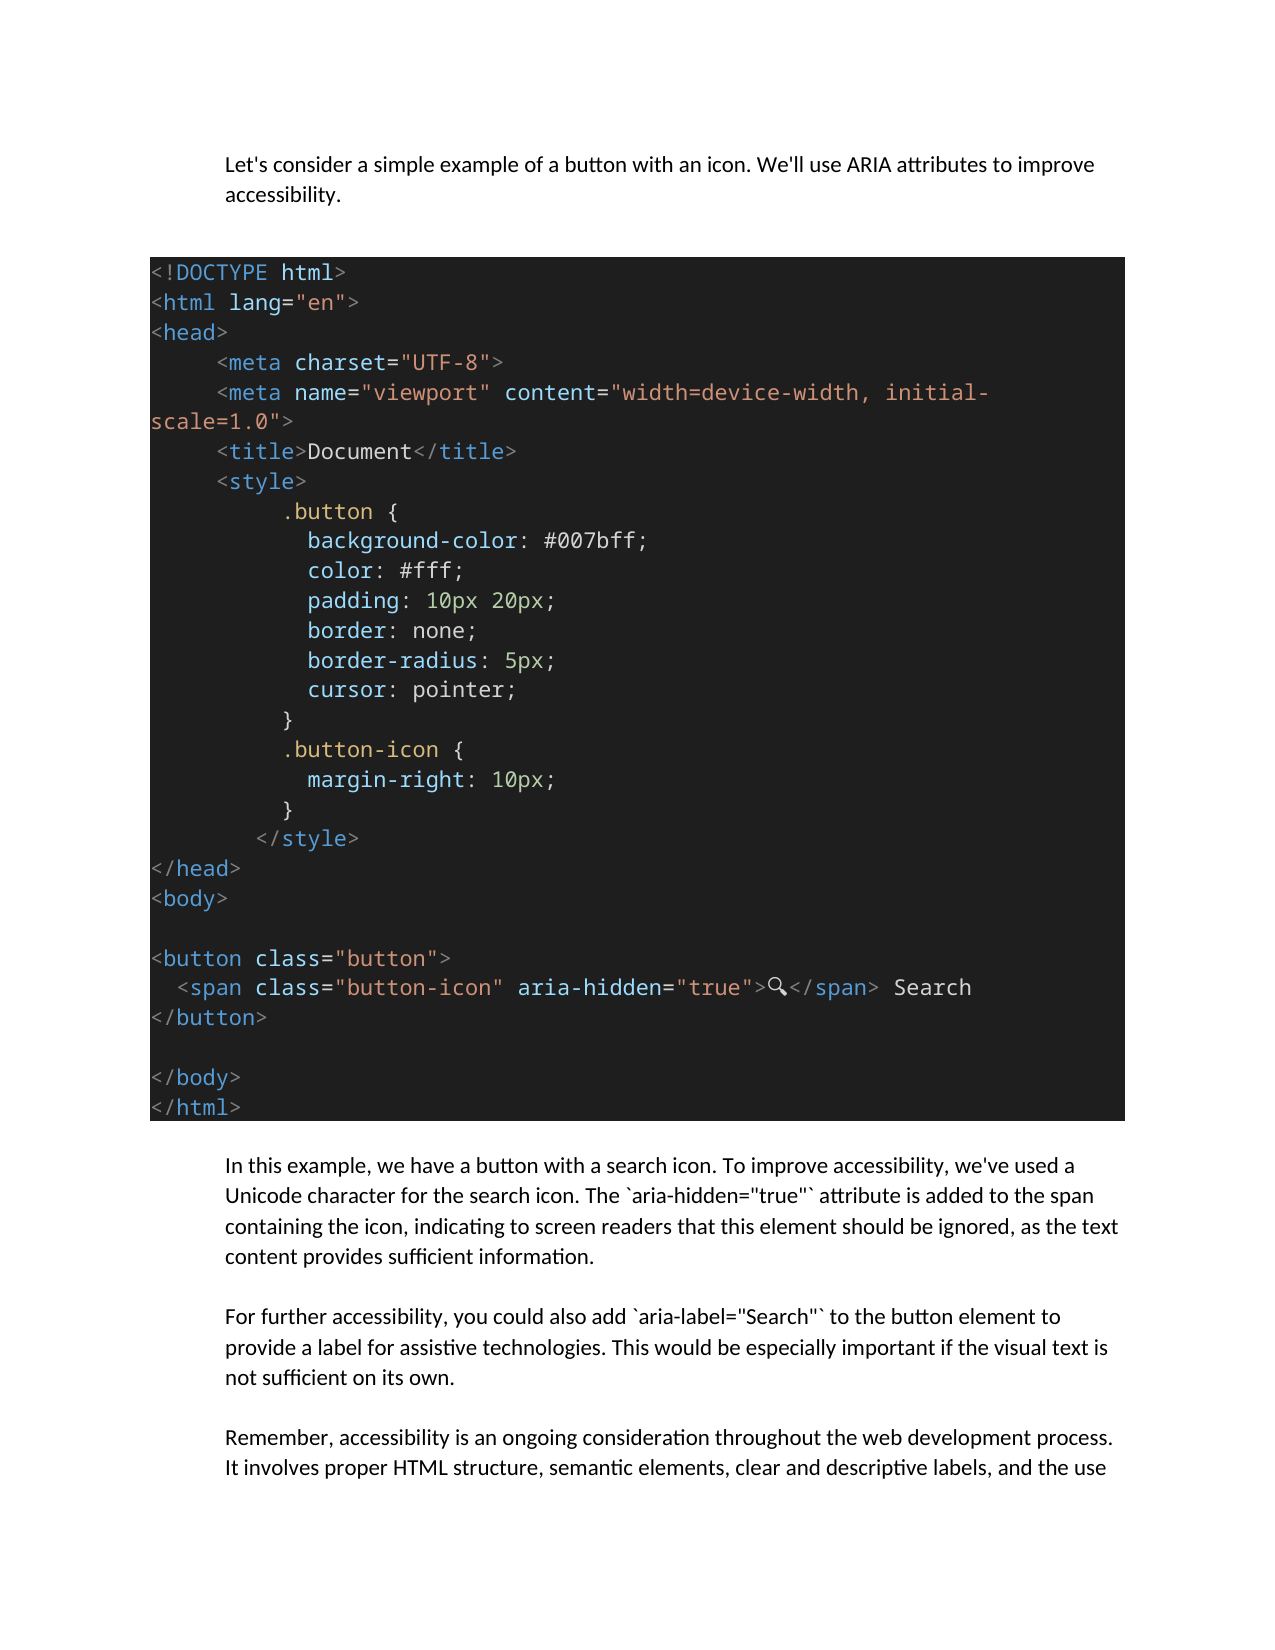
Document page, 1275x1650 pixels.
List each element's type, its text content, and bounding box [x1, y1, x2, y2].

text <meta charset="UTF-8"> [150, 347, 1125, 376]
text <body> [150, 883, 1125, 913]
text border: none; [150, 615, 1125, 644]
text .button { [150, 496, 1125, 525]
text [225, 1423, 1125, 1482]
text <style> [150, 466, 1125, 496]
text border-radius: 5px; [150, 644, 1125, 674]
text background-color: #007bff; [150, 525, 1125, 555]
text .button-icon { [150, 734, 1125, 764]
text margin-right: 10px; [150, 764, 1125, 793]
text In this example, we have a button with a search icon. To improve accessibility, we've used a Unicode character for the search icon. The `aria-hidden="true"` attribute is added to the span containing the icon, indicating to screen readers that this element should be ignored, as the text content provides sufficient information. [225, 1151, 1125, 1270]
text <html lang="en"> [150, 287, 1125, 317]
text } [150, 704, 1125, 734]
text Let's consider a simple example of a button with an icon. We'll use ARIA attributes to improve accessibility. [225, 150, 1125, 208]
text <!DOCTYPE html> [150, 257, 1125, 287]
text </body> [150, 1062, 1125, 1091]
text </html> [150, 1091, 1125, 1121]
text <title>Document</title> [150, 436, 1125, 466]
text <head> [150, 317, 1125, 347]
text </head> [150, 853, 1125, 883]
text <span class="button-icon" aria-hidden="true">🔍</span> Search [150, 972, 1125, 1002]
text <meta name="viewport" content="width=device-width, initial-scale=1.0"> [150, 376, 1125, 436]
text color: #fff; [150, 555, 1125, 585]
text cursor: pointer; [150, 674, 1125, 704]
text <button class="button"> [150, 942, 1125, 972]
text For further accessibility, you could also add `aria-label="Search"` to the button element to provide a label for assistive technologies. This would be especially important if the visual text is not sufficient on its own. [225, 1302, 1125, 1391]
text </button> [150, 1002, 1125, 1032]
text padding: 10px 20px; [150, 585, 1125, 615]
text } [150, 793, 1125, 823]
text </style> [150, 823, 1125, 853]
